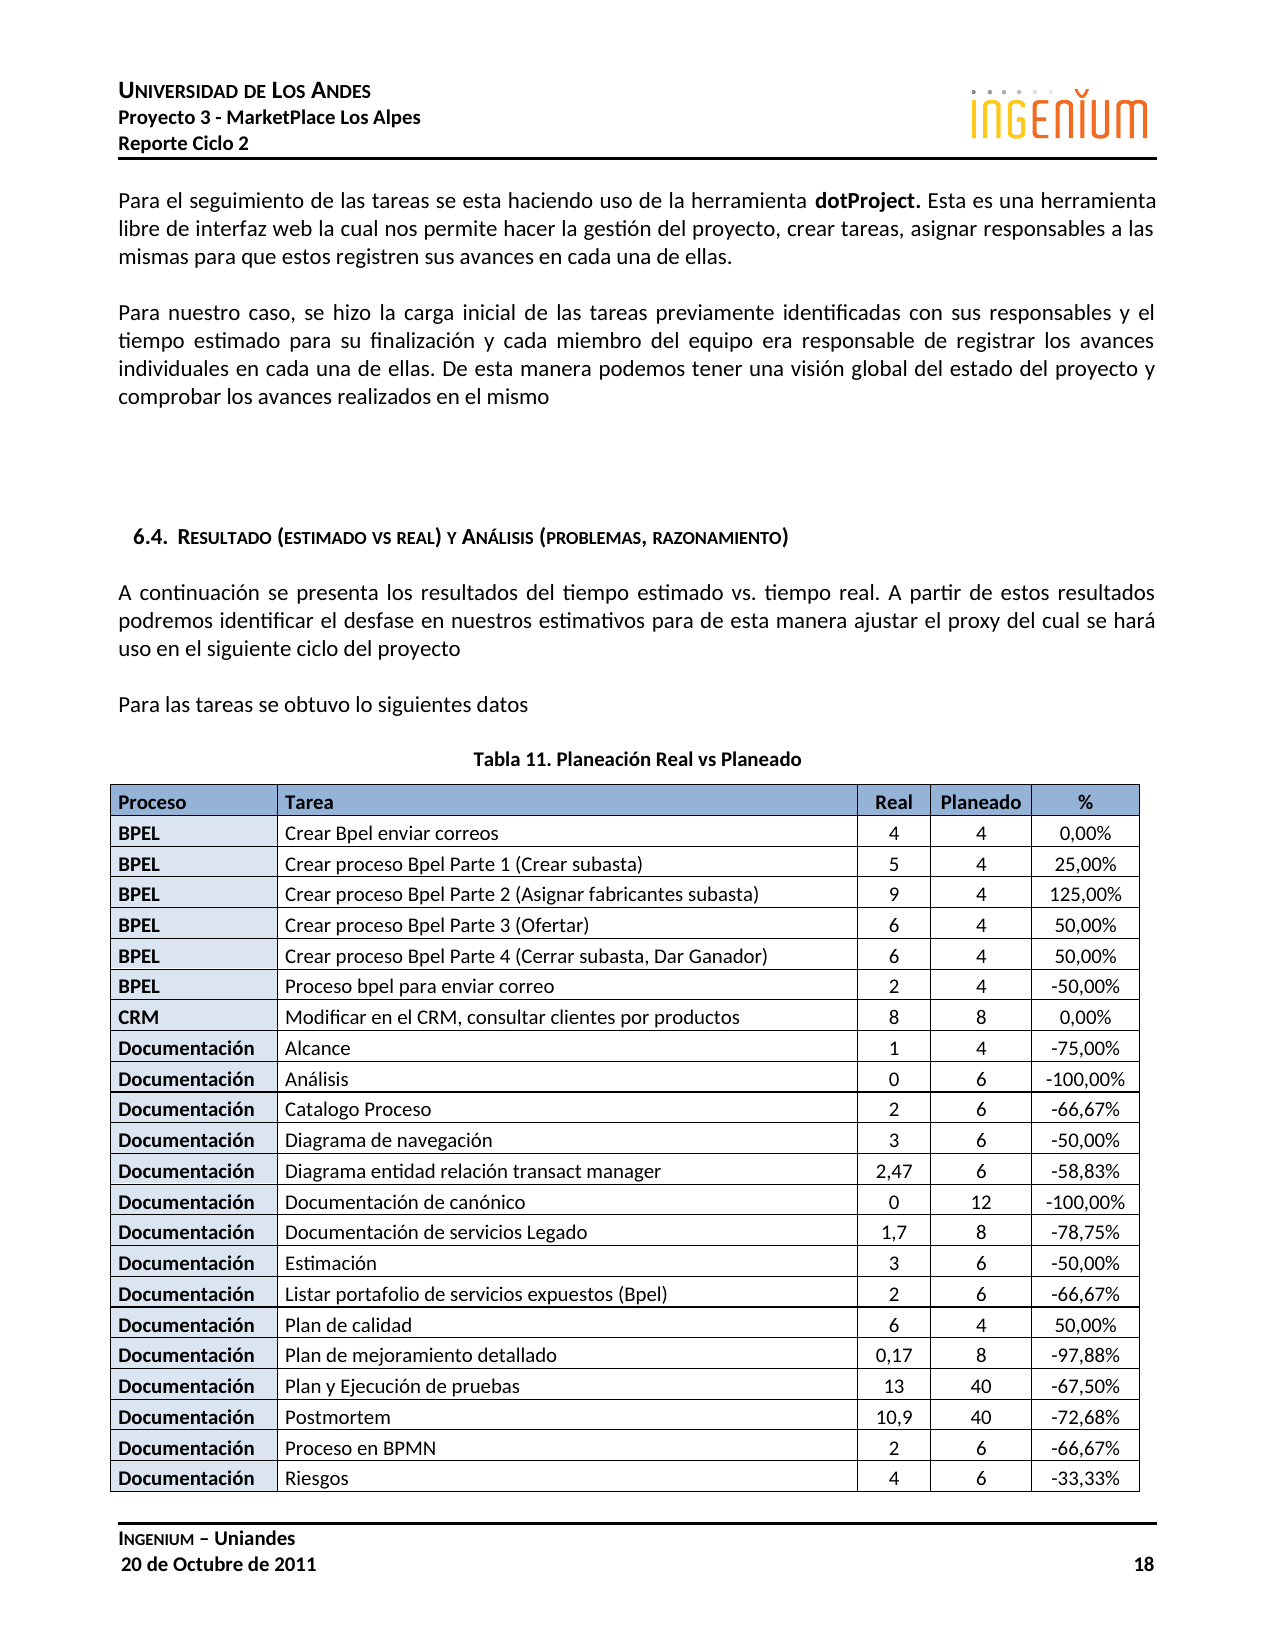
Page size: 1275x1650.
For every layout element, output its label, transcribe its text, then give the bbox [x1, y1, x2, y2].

table_cell 25,00% [1032, 847, 1139, 876]
table_cell -50,00% [1032, 970, 1139, 999]
table_cell Plan y Ejecución de pruebas [278, 1369, 857, 1399]
table_cell 50,00% [1032, 908, 1139, 938]
table_cell 6 [931, 1430, 1031, 1460]
table_cell BPEL [111, 877, 277, 907]
table_cell -58,83% [1032, 1154, 1139, 1183]
table_cell Documentación [111, 1308, 277, 1337]
table_cell 0 [858, 1062, 930, 1091]
table_cell Documentación [111, 1123, 277, 1153]
table_cell 50,00% [1032, 939, 1139, 968]
table_cell Riesgos [278, 1461, 857, 1491]
table_cell 3 [858, 1123, 930, 1153]
table_cell BPEL [111, 970, 277, 999]
table_cell BPEL [111, 939, 277, 968]
table_cell Crear proceso Bpel Parte 2 (Asignar fabricantes subasta) [278, 877, 857, 907]
table_cell -67,50% [1032, 1369, 1139, 1399]
table_cell 6 [931, 1461, 1031, 1491]
table_cell Documentación de servicios Legado [278, 1215, 857, 1245]
table_cell 6 [931, 1246, 1031, 1276]
text Para las tareas se obtuvo lo siguientes datos [118, 690, 1157, 718]
table_cell 10,9 [858, 1400, 930, 1429]
table_cell -78,75% [1032, 1215, 1139, 1245]
table_cell Documentación [111, 1277, 277, 1306]
table_cell 2,47 [858, 1154, 930, 1183]
table_cell 8 [931, 1338, 1031, 1368]
table_cell Proceso bpel para enviar correo [278, 970, 857, 999]
table_cell Análisis [278, 1062, 857, 1091]
table_cell 0,00% [1032, 816, 1139, 846]
table_cell -50,00% [1032, 1246, 1139, 1276]
table_cell CRM [111, 1000, 277, 1030]
table_cell Documentación [111, 1185, 277, 1214]
table_cell -66,67% [1032, 1093, 1139, 1122]
table_cell 4 [931, 816, 1031, 846]
table_cell 6 [931, 1154, 1031, 1183]
table_cell 2 [858, 1430, 930, 1460]
table_cell Plan de mejoramiento detallado [278, 1338, 857, 1368]
table_cell Documentación [111, 1031, 277, 1061]
table_cell 0 [858, 1185, 930, 1214]
text A continuación se presenta los resultados del tiempo estimado vs. tiempo real. A partir de estos resultados podremos identificar el desfase en nuestros estimativos para de esta manera ajustar el proxy del cual se hará uso en el siguiente ciclo del proyecto [118, 578, 1157, 662]
table_cell -72,68% [1032, 1400, 1139, 1429]
table_cell 6 [931, 1277, 1031, 1306]
table_cell Documentación [111, 1338, 277, 1368]
table_cell 6 [931, 1062, 1031, 1091]
table_cell 2 [858, 1093, 930, 1122]
table_cell 6 [858, 939, 930, 968]
table_cell 8 [931, 1215, 1031, 1245]
table_cell BPEL [111, 816, 277, 846]
table_cell Documentación [111, 1093, 277, 1122]
table_cell Catalogo Proceso [278, 1093, 857, 1122]
table_cell Crear proceso Bpel Parte 4 (Cerrar subasta, Dar Ganador) [278, 939, 857, 968]
table_cell BPEL [111, 908, 277, 938]
table_cell Diagrama de navegación [278, 1123, 857, 1153]
table_header Tarea [278, 785, 857, 815]
table_cell BPEL [111, 847, 277, 876]
table_cell -66,67% [1032, 1277, 1139, 1306]
text Para el seguimiento de las tareas se esta haciendo uso de la herramienta dotProject. Esta es una herramienta libre de interfaz web la cual nos permite hacer la gestión del proyecto, crear tareas, asignar responsables a las mismas para que estos registren sus avances en cada una de ellas. [118, 186, 1157, 270]
table_cell -75,00% [1032, 1031, 1139, 1061]
table_cell 6 [858, 908, 930, 938]
table_cell 4 [931, 877, 1031, 907]
table_header Planeado [931, 785, 1031, 815]
table_cell 9 [858, 877, 930, 907]
table_cell Plan de calidad [278, 1308, 857, 1337]
table_cell 4 [858, 816, 930, 846]
table_cell 0,17 [858, 1338, 930, 1368]
table_cell Documentación [111, 1246, 277, 1276]
table_cell -33,33% [1032, 1461, 1139, 1491]
table_cell Diagrama entidad relación transact manager [278, 1154, 857, 1183]
table_header Proceso [111, 785, 277, 815]
table_cell 4 [931, 970, 1031, 999]
table_cell 125,00% [1032, 877, 1139, 907]
picture [971, 89, 1154, 150]
table_cell 12 [931, 1185, 1031, 1214]
table_cell Documentación [111, 1430, 277, 1460]
table_cell 2 [858, 1277, 930, 1306]
table_header Real [858, 785, 930, 815]
table_cell 8 [858, 1000, 930, 1030]
table_cell 40 [931, 1400, 1031, 1429]
table_cell Alcance [278, 1031, 857, 1061]
table_cell Estimación [278, 1246, 857, 1276]
table_cell 13 [858, 1369, 930, 1399]
table_cell Proceso en BPMN [278, 1430, 857, 1460]
table_cell 4 [931, 939, 1031, 968]
table_cell 0,00% [1032, 1000, 1139, 1030]
table_cell -100,00% [1032, 1185, 1139, 1214]
table_cell Documentación [111, 1461, 277, 1491]
list Resultado (estimado vs real) y Análisis (problemas, razonamiento) [133, 522, 1157, 550]
table_cell 5 [858, 847, 930, 876]
table_cell 8 [931, 1000, 1031, 1030]
table_cell Documentación [111, 1062, 277, 1091]
table_cell 40 [931, 1369, 1031, 1399]
table_cell -97,88% [1032, 1338, 1139, 1368]
table_cell 4 [858, 1461, 930, 1491]
table_cell Documentación de canónico [278, 1185, 857, 1214]
table_cell Crear proceso Bpel Parte 1 (Crear subasta) [278, 847, 857, 876]
table_cell 2 [858, 970, 930, 999]
table_cell 50,00% [1032, 1308, 1139, 1337]
table_cell 3 [858, 1246, 930, 1276]
table_cell -100,00% [1032, 1062, 1139, 1091]
table_cell Crear proceso Bpel Parte 3 (Ofertar) [278, 908, 857, 938]
table_cell Postmortem [278, 1400, 857, 1429]
table_cell 4 [931, 1031, 1031, 1061]
table_cell 6 [931, 1093, 1031, 1122]
table_cell 1 [858, 1031, 930, 1061]
table_header % [1032, 785, 1139, 815]
table_cell Documentación [111, 1369, 277, 1399]
table_cell 4 [931, 908, 1031, 938]
table_cell 4 [931, 847, 1031, 876]
table_cell Documentación [111, 1215, 277, 1245]
table_cell 1,7 [858, 1215, 930, 1245]
text Para nuestro caso, se hizo la carga inicial de las tareas previamente identificadas con sus responsables y el tiempo estimado para su finalización y cada miembro del equipo era responsable de registrar los avances individuales en cada una de ellas. De esta manera podemos tener una visión global del estado del proyecto y comprobar los avances realizados en el mismo [118, 298, 1157, 410]
table_cell -66,67% [1032, 1430, 1139, 1460]
table_cell 4 [931, 1308, 1031, 1337]
table_cell Documentación [111, 1154, 277, 1183]
text Tabla 11. Planeación Real vs Planeado [118, 746, 1157, 772]
table_cell Modificar en el CRM, consultar clientes por productos [278, 1000, 857, 1030]
table_cell -50,00% [1032, 1123, 1139, 1153]
table_cell 6 [858, 1308, 930, 1337]
table_cell Documentación [111, 1400, 277, 1429]
table_cell 6 [931, 1123, 1031, 1153]
table_cell Crear Bpel enviar correos [278, 816, 857, 846]
table_cell Listar portafolio de servicios expuestos (Bpel) [278, 1277, 857, 1306]
